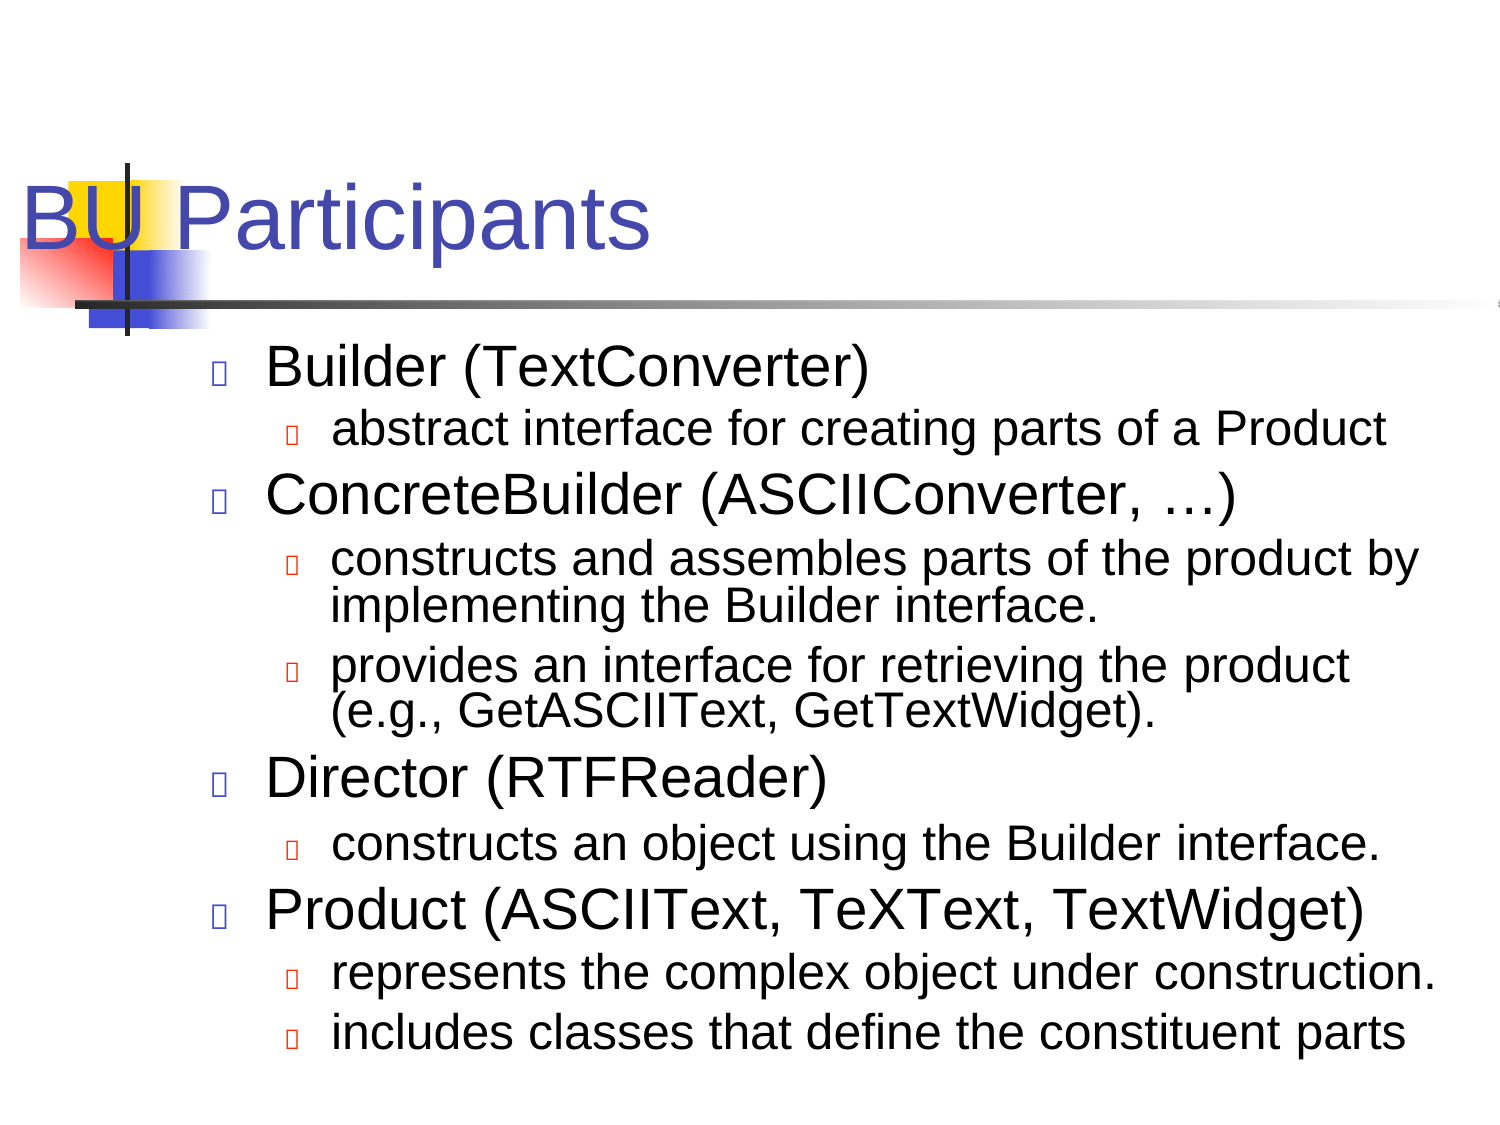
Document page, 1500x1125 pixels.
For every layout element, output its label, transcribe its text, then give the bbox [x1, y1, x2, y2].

list Builder (TextConverter) [209, 331, 1500, 398]
subtitle Director (RTFReader) [209, 743, 1500, 810]
list constructs an object using the Builder interface. [284, 813, 1500, 871]
list constructs and assembles parts of the product by implementing the Builder interface. [284, 537, 1420, 633]
picture [101, 238, 113, 243]
subtitle ConcreteBuilder (ASCIIConverter, …) [209, 460, 1500, 527]
picture [20, 180, 1500, 329]
picture [36, 238, 65, 242]
list includes classes that define the constituent parts [284, 1003, 1500, 1060]
list provides an interface for retrieving the product (e.g., GetASCIIText, GetTextWidget). [284, 646, 1351, 738]
subtitle Product (ASCIIText, TeXText, TextWidget) [209, 874, 1500, 941]
list abstract interface for creating parts of a Product [284, 399, 1500, 456]
list represents the complex object under construction. [284, 942, 1500, 1000]
